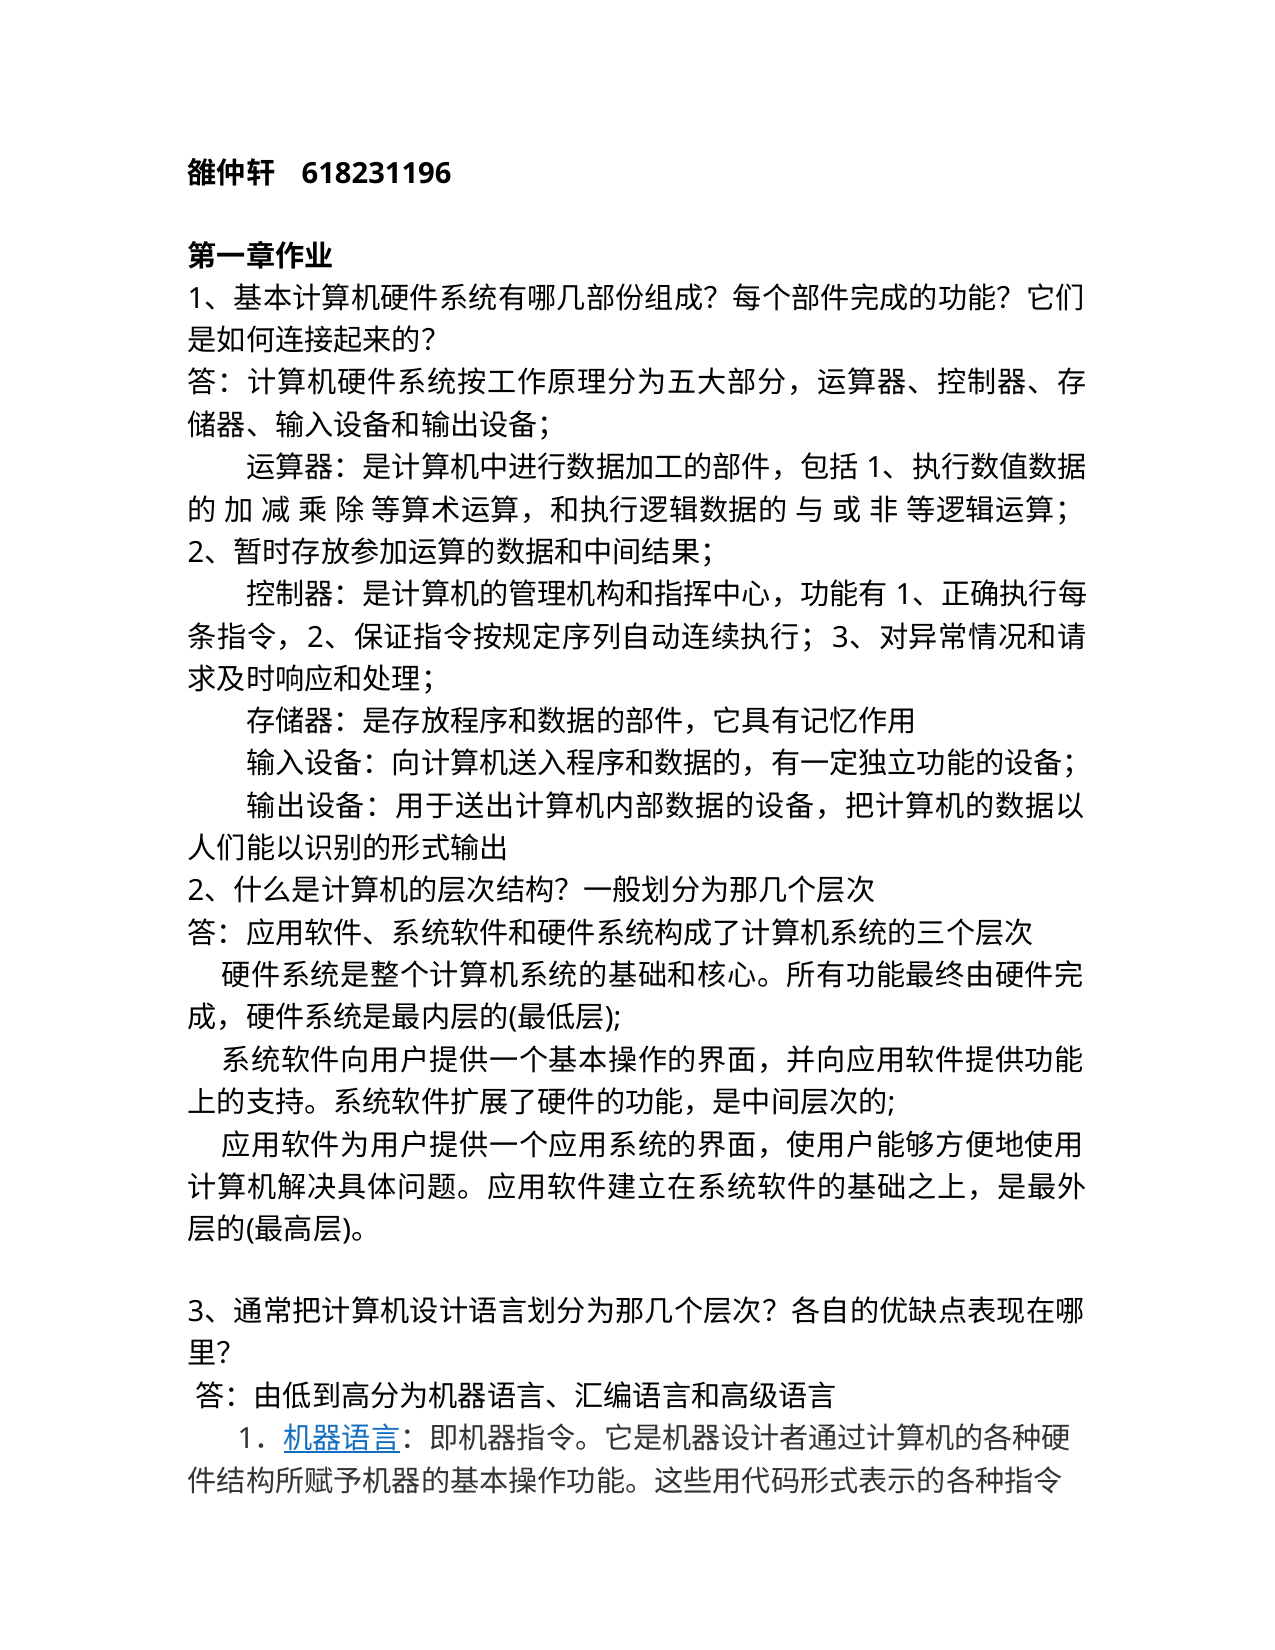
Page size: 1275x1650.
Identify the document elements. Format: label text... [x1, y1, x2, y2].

text 控制器：是计算机的管理机构和指挥中心，功能有1、正确执行每条指令，2、保证指令按规定序列自动连续执行；3、对异常情况和请求及时响应和处理； [187, 571, 1087, 698]
text 存储器：是存放程序和数据的部件，它具有记忆作用 [187, 698, 1087, 740]
text 系统软件向用户提供一个基本操作的界面，并向应用软件提供功能上的支持。系统软件扩展了硬件的功能，是中间层次的; [187, 1036, 1087, 1121]
text 输出设备：用于送出计算机内部数据的设备，把计算机的数据以人们能以识别的形式输出 [187, 782, 1087, 867]
text 输入设备：向计算机送入程序和数据的，有一定独立功能的设备； [187, 740, 1087, 782]
text 硬件系统是整个计算机系统的基础和核心。所有功能最终由硬件完成，硬件系统是最内层的(最低层); [187, 952, 1087, 1036]
text 应用软件为用户提供一个应用系统的界面，使用户能够方便地使用计算机解决具体问题。应用软件建立在系统软件的基础之上，是最外层的(最高层)。 [187, 1121, 1087, 1248]
text 运算器：是计算机中进行数据加工的部件，包括1、执行数值数据的 加 减 乘 除 等算术运算，和执行逻辑数据的 与 或 非 等逻辑运算；2、暂时存放参加运算的数据和中间结果； [187, 444, 1087, 571]
text 答：计算机硬件系统按工作原理分为五大部分，运算器、控制器、存储器、输入设备和输出设备； [187, 359, 1087, 444]
text 3、通常把计算机设计语言划分为那几个层次？各自的优缺点表现在哪里？ [187, 1288, 1087, 1372]
text 1、基本计算机硬件系统有哪几部份组成？每个部件完成的功能？它们是如何连接起来的？ [187, 274, 1087, 359]
text 2、什么是计算机的层次结构？一般划分为那几个层次 [187, 867, 1087, 909]
text 答：由低到高分为机器语言、汇编语言和高级语言 [187, 1372, 1087, 1415]
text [187, 1415, 1087, 1499]
text 答：应用软件、系统软件和硬件系统构成了计算机系统的三个层次 [187, 909, 1087, 952]
text 雒仲轩 618231196 [187, 150, 1087, 192]
text 第一章作业 [187, 232, 1087, 274]
